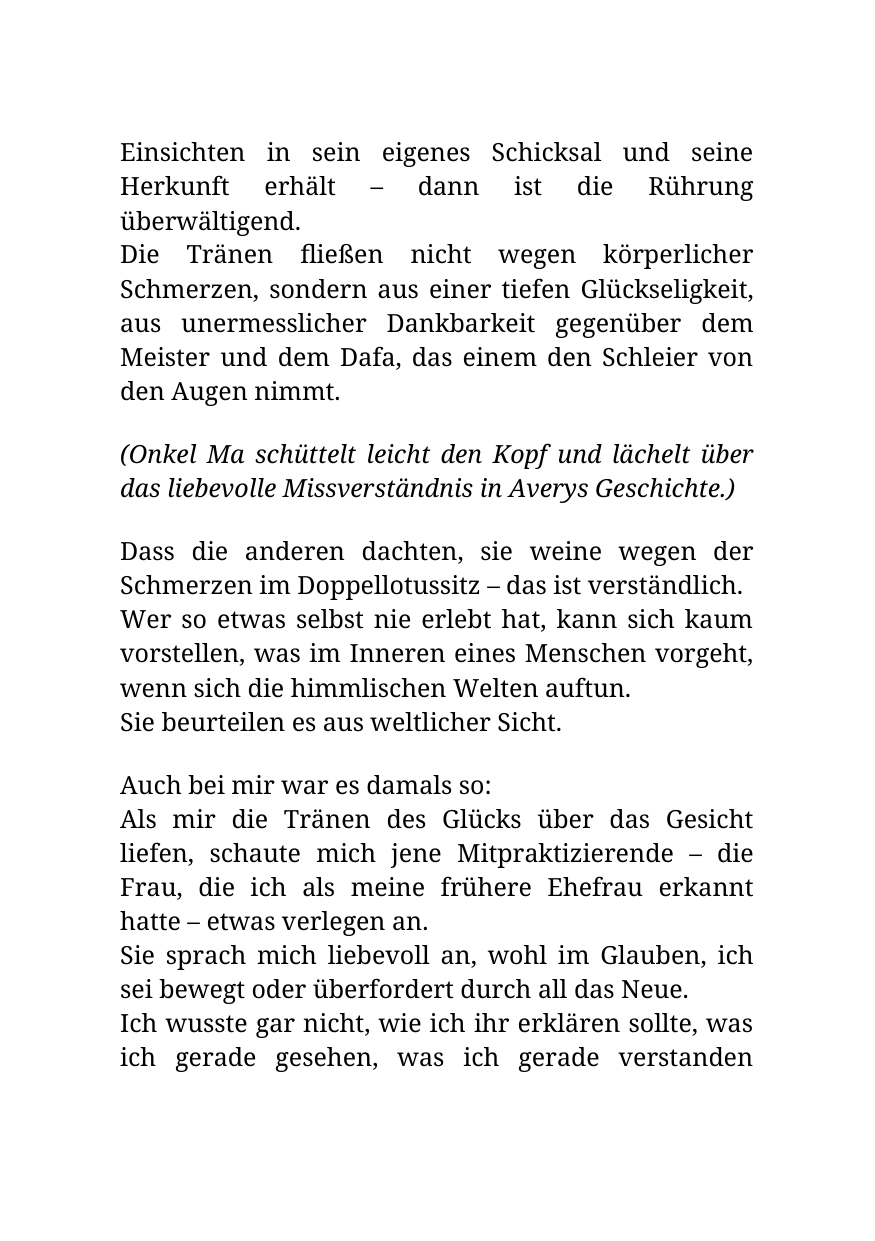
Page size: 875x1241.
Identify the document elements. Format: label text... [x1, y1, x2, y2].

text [120, 135, 754, 407]
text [120, 767, 754, 1074]
text (Onkel Ma schüttelt leicht den Kopf und lächelt über das liebevolle Missverständnis in Averys Geschichte.) [120, 437, 754, 505]
text Dass die anderen dachten, sie weine wegen der Schmerzen im Doppellotussitz – das ist verständlich. Wer so etwas selbst nie erlebt hat, kann sich kaum vorstellen, was im Inneren eines Menschen vorgeht, wenn sich die himmlischen Welten auftun. Sie beurteilen es aus weltlicher Sicht. [120, 534, 754, 738]
